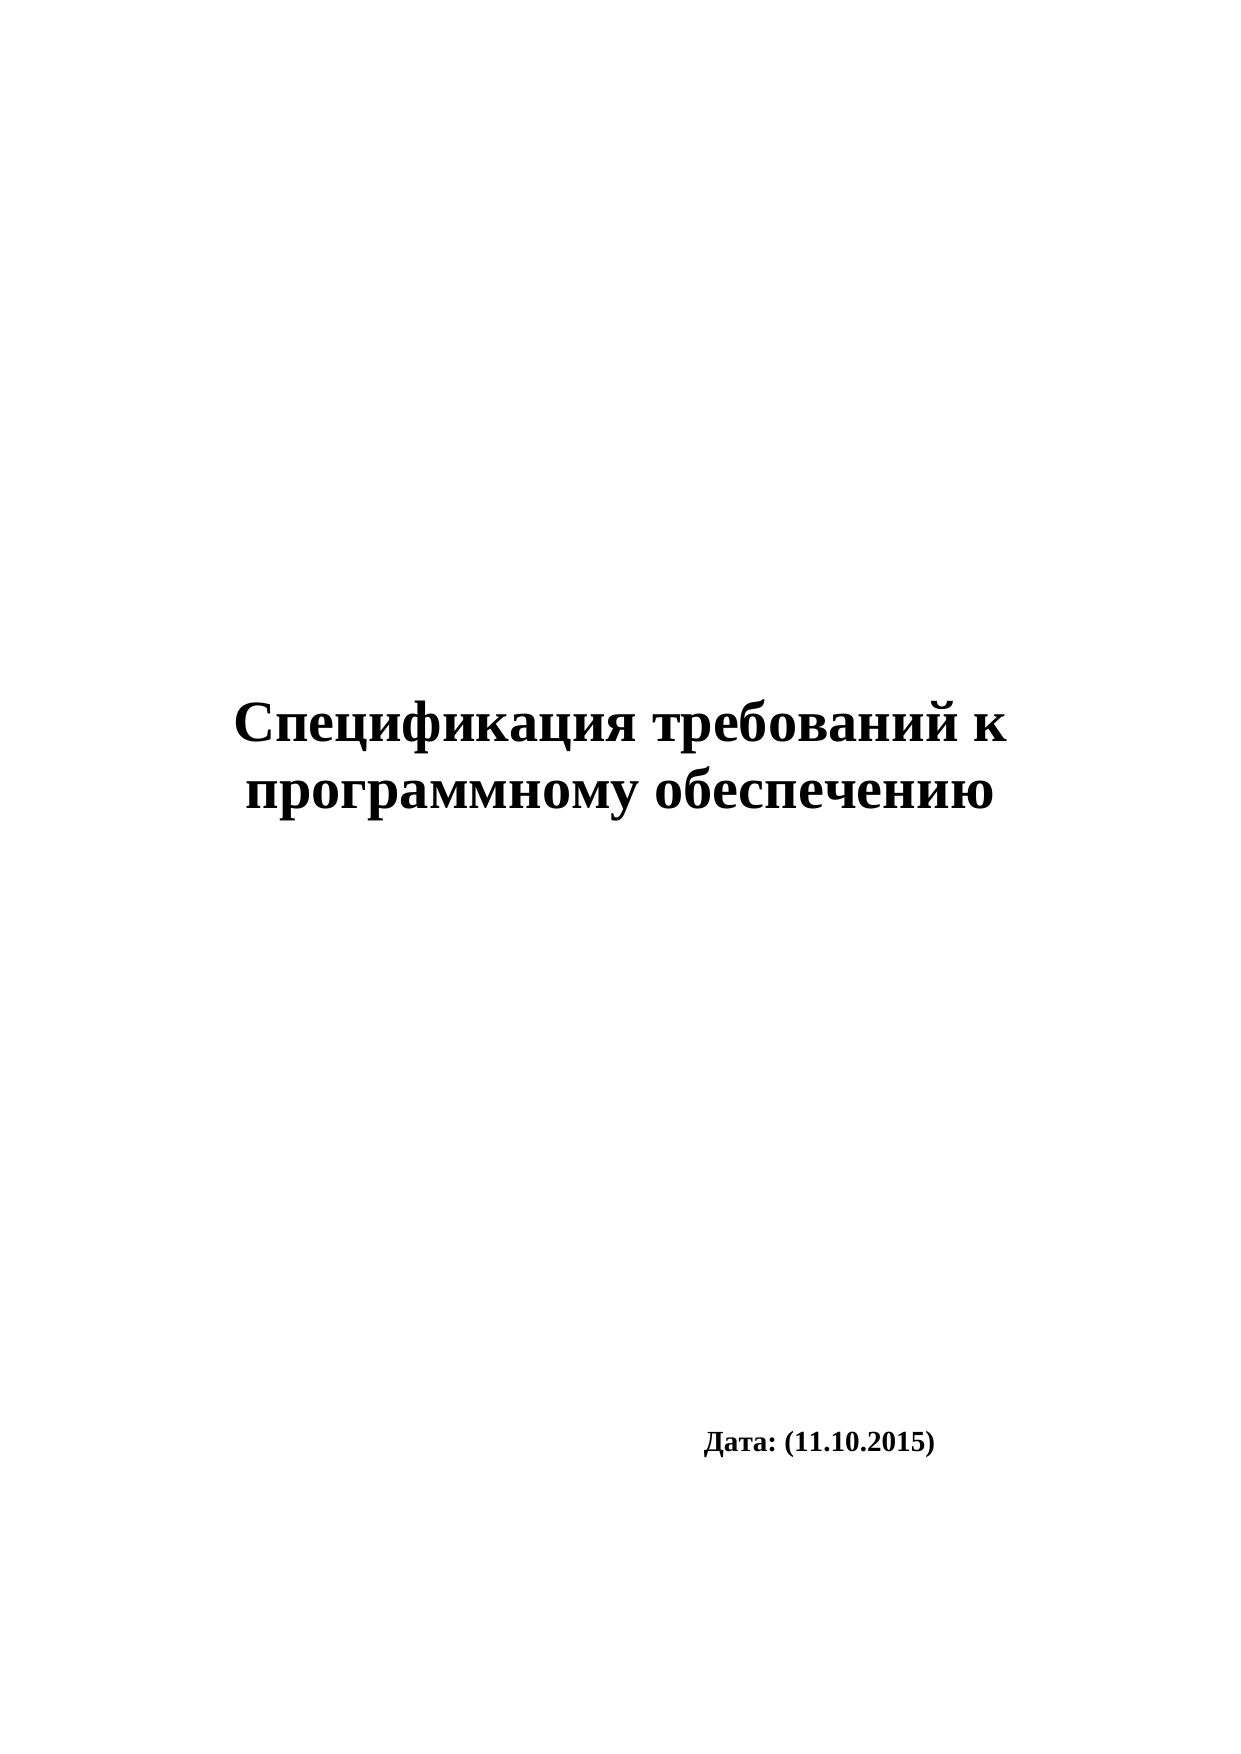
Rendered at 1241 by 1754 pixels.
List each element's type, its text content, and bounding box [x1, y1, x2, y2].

text Дата: (11.10.2015) [187, 1424, 1053, 1458]
text Спецификация требований к программному обеспечению [187, 687, 1053, 821]
